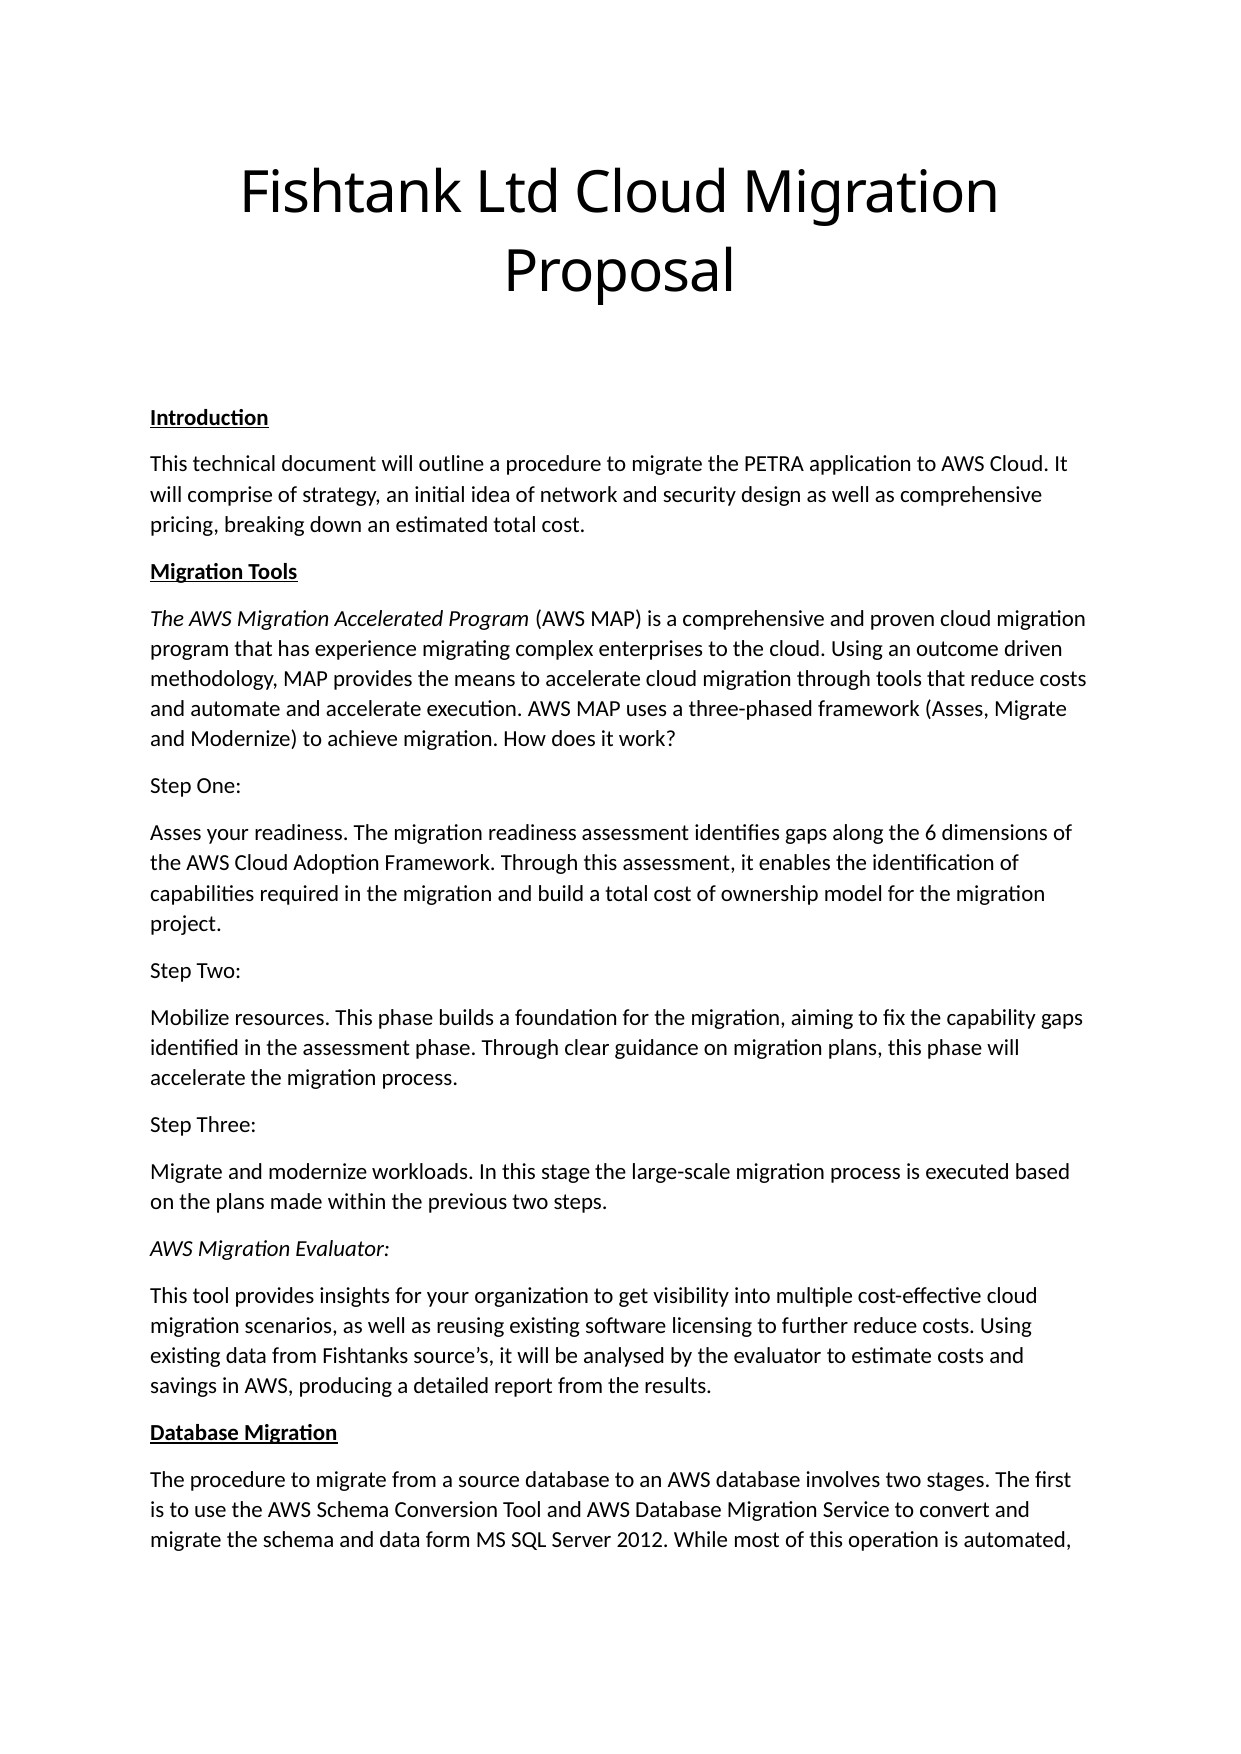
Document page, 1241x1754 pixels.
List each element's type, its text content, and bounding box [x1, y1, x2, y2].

text Migrate and modernize workloads. In this stage the large-scale migration process is executed based on the plans made within the previous two steps. [150, 1157, 1090, 1215]
text This tool provides insights for your organization to get visibility into multiple cost-effective cloud migration scenarios, as well as reusing existing software licensing to further reduce costs. Using existing data from Fishtanks source’s, it will be analysed by the evaluator to estimate costs and savings in AWS, producing a detailed report from the results. [150, 1281, 1090, 1399]
text Asses your readiness. The migration readiness assessment identifies gaps along the 6 dimensions of the AWS Cloud Adoption Framework. Through this assessment, it enables the identification of capabilities required in the migration and build a total cost of ownership model for the migration project. [150, 818, 1090, 937]
title Fishtank Ltd Cloud Migration Proposal [150, 150, 1090, 309]
text Migration Tools [150, 557, 1090, 585]
text Database Migration [150, 1418, 1090, 1446]
text Step Three: [150, 1110, 1090, 1138]
text Mobilize resources. This phase builds a foundation for the migration, aiming to fix the capability gaps identified in the assessment phase. Through clear guidance on migration plans, this phase will accelerate the migration process. [150, 1003, 1090, 1091]
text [150, 1465, 1090, 1554]
text This technical document will outline a procedure to migrate the PETRA application to AWS Cloud. It will comprise of strategy, an initial idea of network and security design as well as comprehensive pricing, breaking down an estimated total cost. [150, 449, 1090, 538]
text The AWS Migration Accelerated Program (AWS MAP) is a comprehensive and proven cloud migration program that has experience migrating complex enterprises to the cloud. Using an outcome driven methodology, MAP provides the means to accelerate cloud migration through tools that reduce costs and automate and accelerate execution. AWS MAP uses a three-phased framework (Asses, Migrate and Modernize) to achieve migration. How does it work? [150, 604, 1090, 753]
text Step One: [150, 771, 1090, 799]
text AWS Migration Evaluator: [150, 1234, 1090, 1262]
text Step Two: [150, 956, 1090, 984]
text Introduction [150, 403, 1090, 431]
